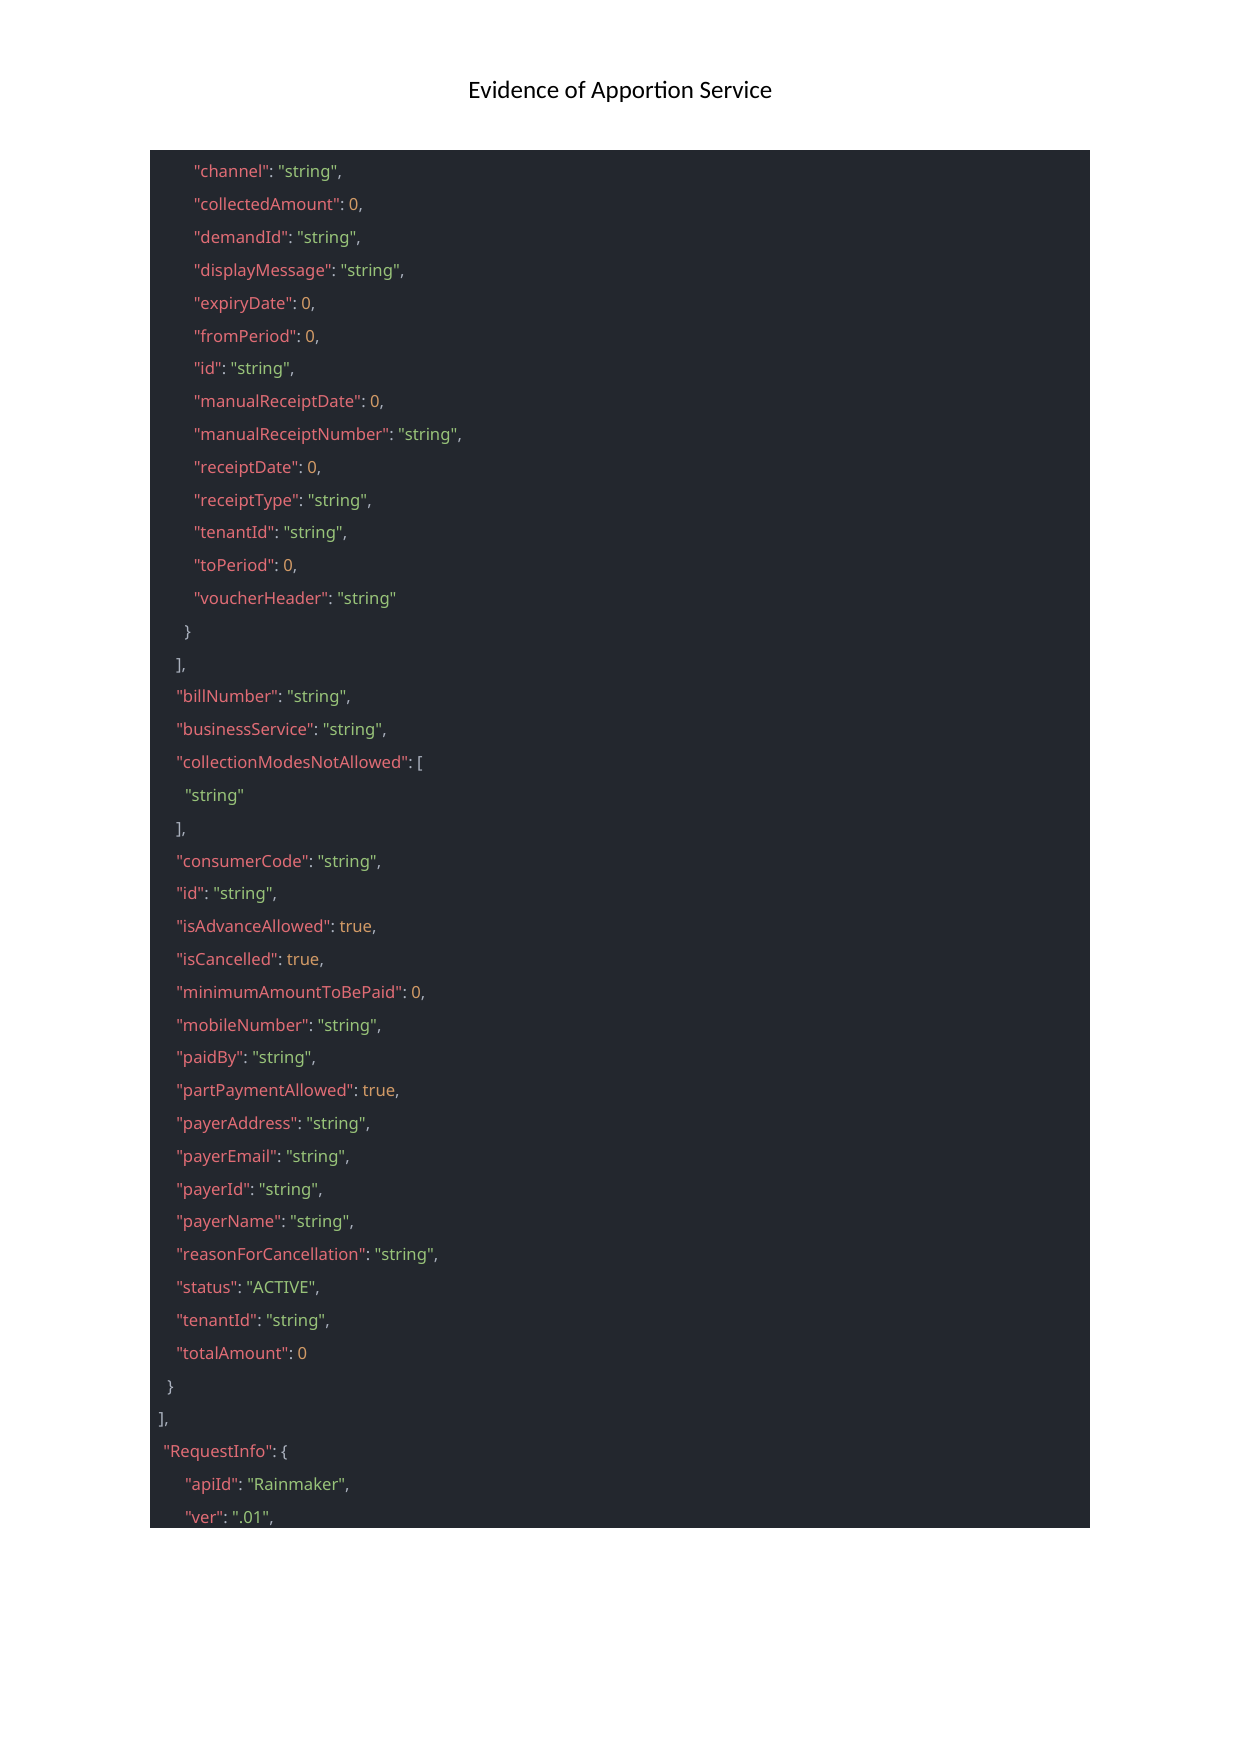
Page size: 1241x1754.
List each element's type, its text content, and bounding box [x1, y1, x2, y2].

text "mobileNumber": "string", [150, 1003, 1090, 1036]
text "reasonForCancellation": "string", [150, 1233, 1090, 1266]
text ], [150, 806, 1090, 839]
text "fromPeriod": 0, [150, 314, 1090, 347]
text "id": "string", [150, 872, 1090, 905]
text "expiryDate": 0, [150, 281, 1090, 314]
text "consumerCode": "string", [150, 839, 1090, 872]
text "totalAmount": 0 [150, 1331, 1090, 1364]
text "billNumber": "string", [150, 675, 1090, 708]
text "receiptDate": 0, [150, 445, 1090, 478]
text "string" [150, 773, 1090, 806]
text "ver": ".01", [150, 1495, 1090, 1528]
text ], [150, 1397, 1090, 1430]
text "toPeriod": 0, [150, 544, 1090, 577]
text "RequestInfo": { [150, 1430, 1090, 1462]
text "channel": "string", [150, 150, 1090, 183]
text } [150, 609, 1090, 642]
text "tenantId": "string", [150, 511, 1090, 544]
text "isCancelled": true, [150, 937, 1090, 970]
text "minimumAmountToBePaid": 0, [150, 970, 1090, 1003]
text "collectionModesNotAllowed": [ [150, 741, 1090, 773]
text "demandId": "string", [150, 216, 1090, 248]
text "displayMessage": "string", [150, 248, 1090, 281]
text "payerId": "string", [150, 1167, 1090, 1200]
text "id": "string", [150, 347, 1090, 380]
text "collectedAmount": 0, [150, 183, 1090, 216]
text "receiptType": "string", [150, 478, 1090, 511]
text "manualReceiptNumber": "string", [150, 412, 1090, 445]
text "status": "ACTIVE", [150, 1266, 1090, 1298]
text ], [150, 642, 1090, 675]
text "businessService": "string", [150, 708, 1090, 741]
text "partPaymentAllowed": true, [150, 1069, 1090, 1102]
text "isAdvanceAllowed": true, [150, 905, 1090, 937]
text "tenantId": "string", [150, 1298, 1090, 1331]
text "payerAddress": "string", [150, 1102, 1090, 1134]
text "voucherHeader": "string" [150, 577, 1090, 609]
text } [150, 1364, 1090, 1397]
text "paidBy": "string", [150, 1036, 1090, 1069]
text "apiId": "Rainmaker", [150, 1462, 1090, 1495]
text "payerName": "string", [150, 1200, 1090, 1233]
text "manualReceiptDate": 0, [150, 380, 1090, 412]
text "payerEmail": "string", [150, 1134, 1090, 1167]
